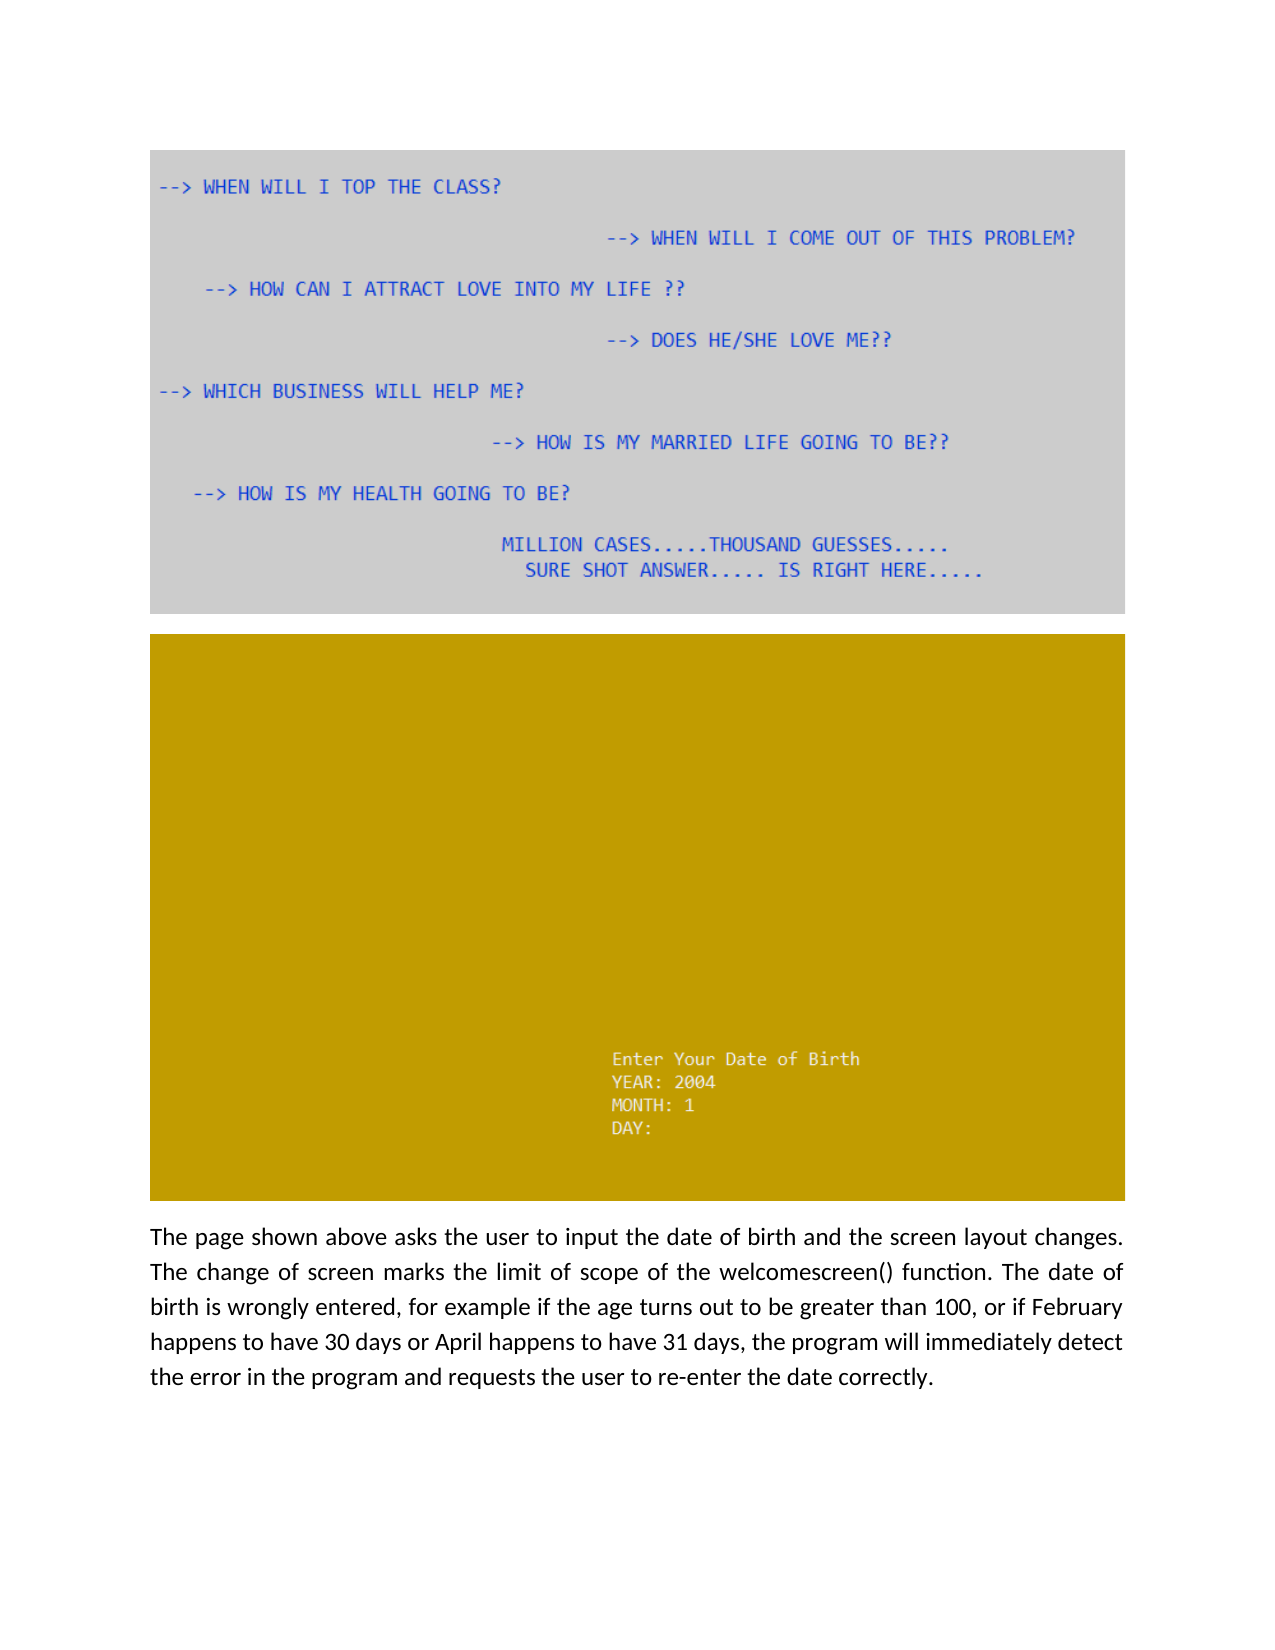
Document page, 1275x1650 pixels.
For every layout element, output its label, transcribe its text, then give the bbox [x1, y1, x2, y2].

picture [150, 150, 1125, 614]
picture [150, 634, 1125, 1201]
text The page shown above asks the user to input the date of birth and the screen layout changes. The change of screen marks the limit of scope of the welcomescreen() function. The date of birth is wrongly entered, for example if the age turns out to be greater than 100, or if February happens to have 30 days or April happens to have 31 days, the program will immediately detect the error in the program and requests the user to re-enter the date correctly. [150, 1221, 1125, 1392]
